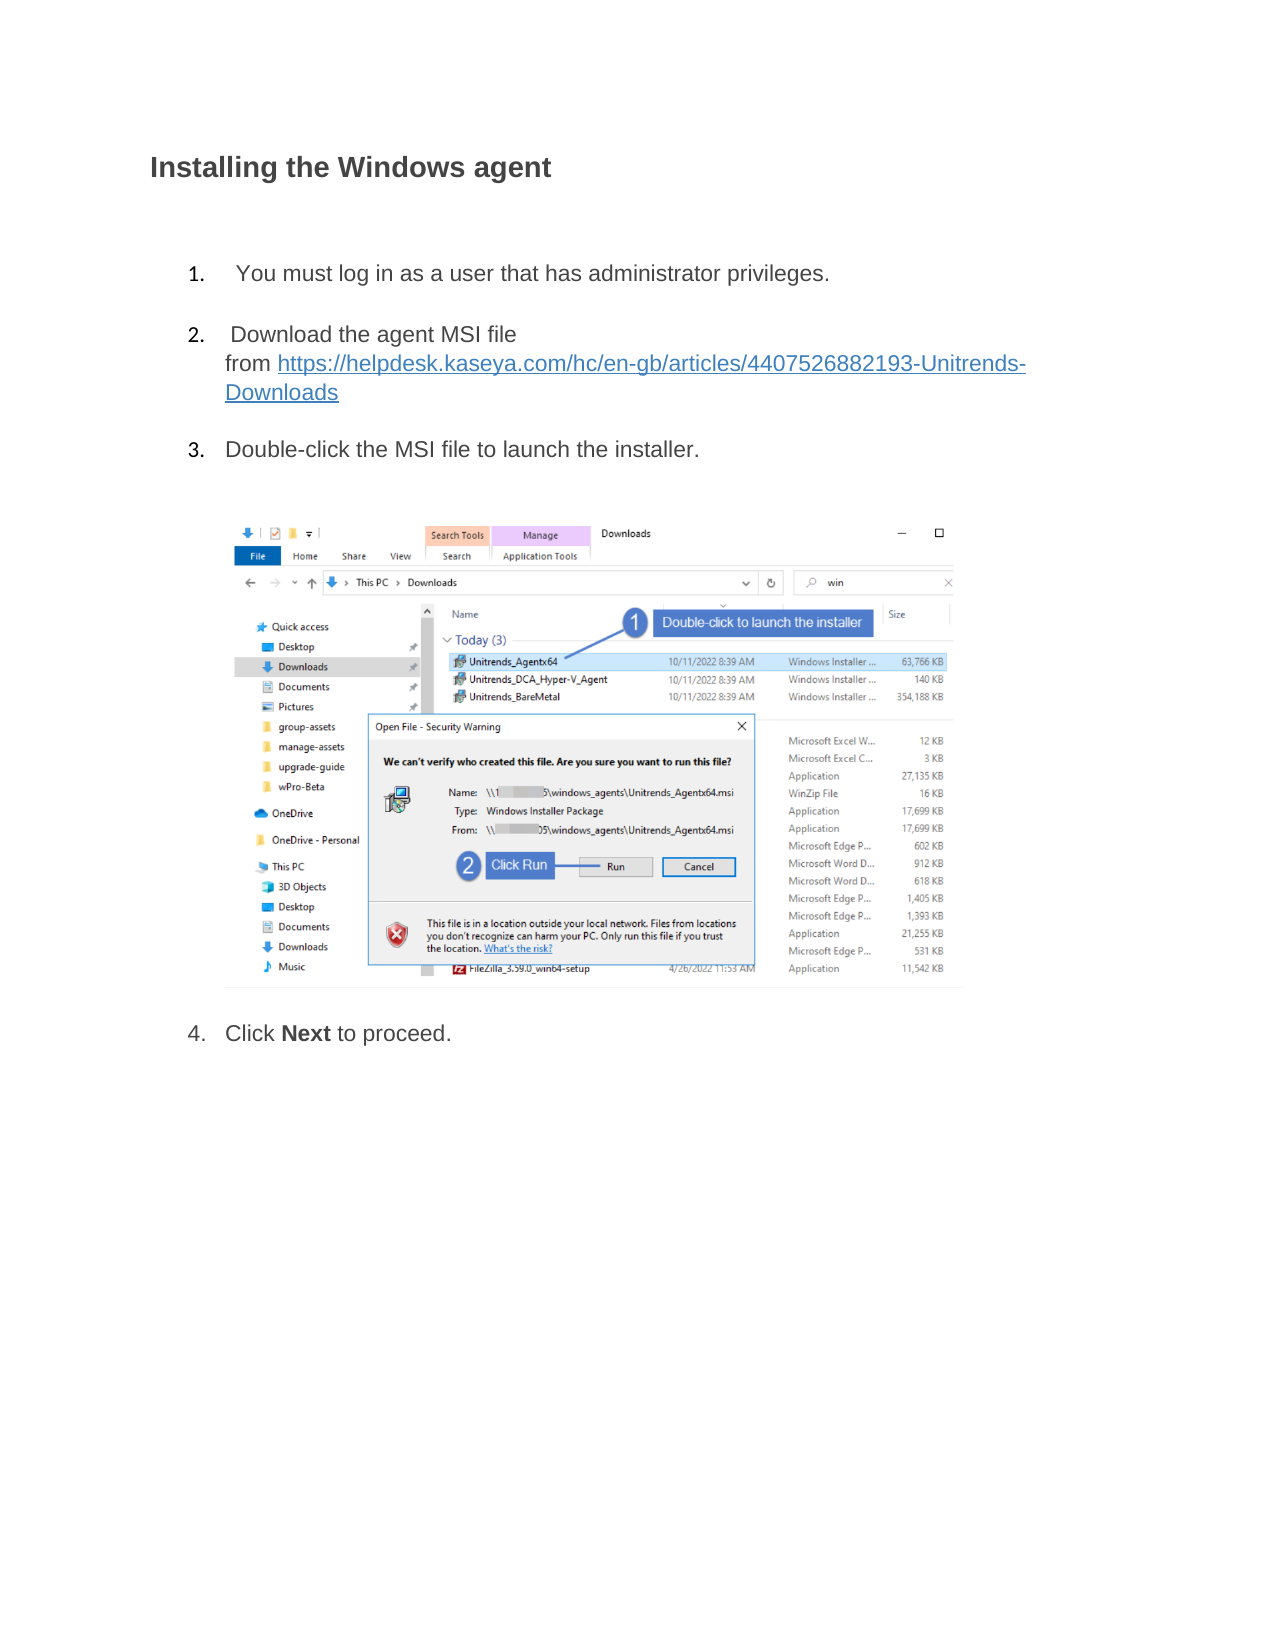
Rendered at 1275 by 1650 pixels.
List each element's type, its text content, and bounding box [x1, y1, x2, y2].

list Click Next to proceed. [187, 1020, 1125, 1046]
list Download the agent MSI file from https://helpdesk.kaseya.com/hc/en-gb/articles/4407526882193-Unitrends-Downloads [187, 320, 1125, 405]
list You must log in as a user that has administrator privileges. [187, 259, 1125, 288]
list Double-click the MSI file to launch the installer. [187, 435, 1125, 463]
text Installing the Windows agent [150, 150, 1125, 183]
picture [225, 526, 964, 988]
